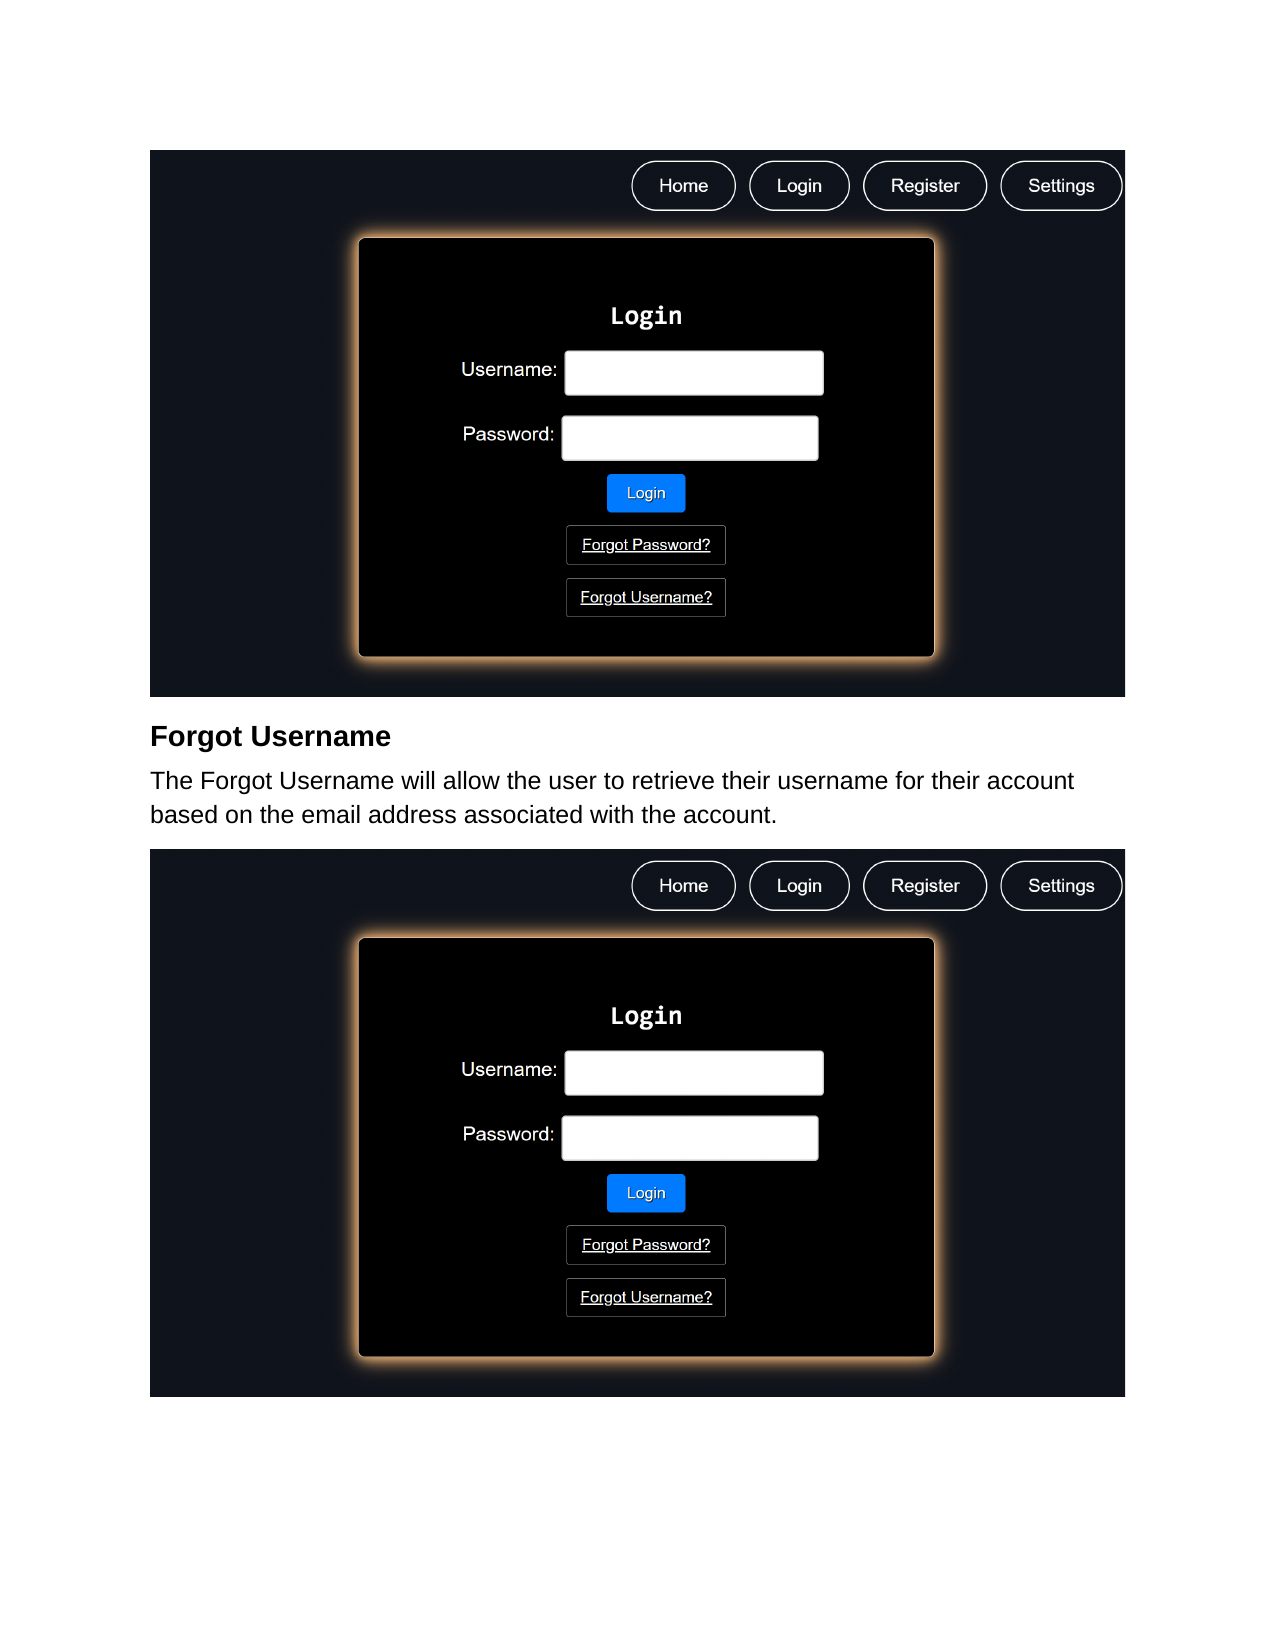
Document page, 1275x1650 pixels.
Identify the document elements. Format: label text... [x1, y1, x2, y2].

subtitle Forgot Username [150, 719, 1125, 753]
picture [150, 150, 1125, 697]
text The Forgot Username will allow the user to retrieve their username for their account based on the email address associated with the account. [150, 766, 1125, 828]
picture [150, 849, 1125, 1397]
